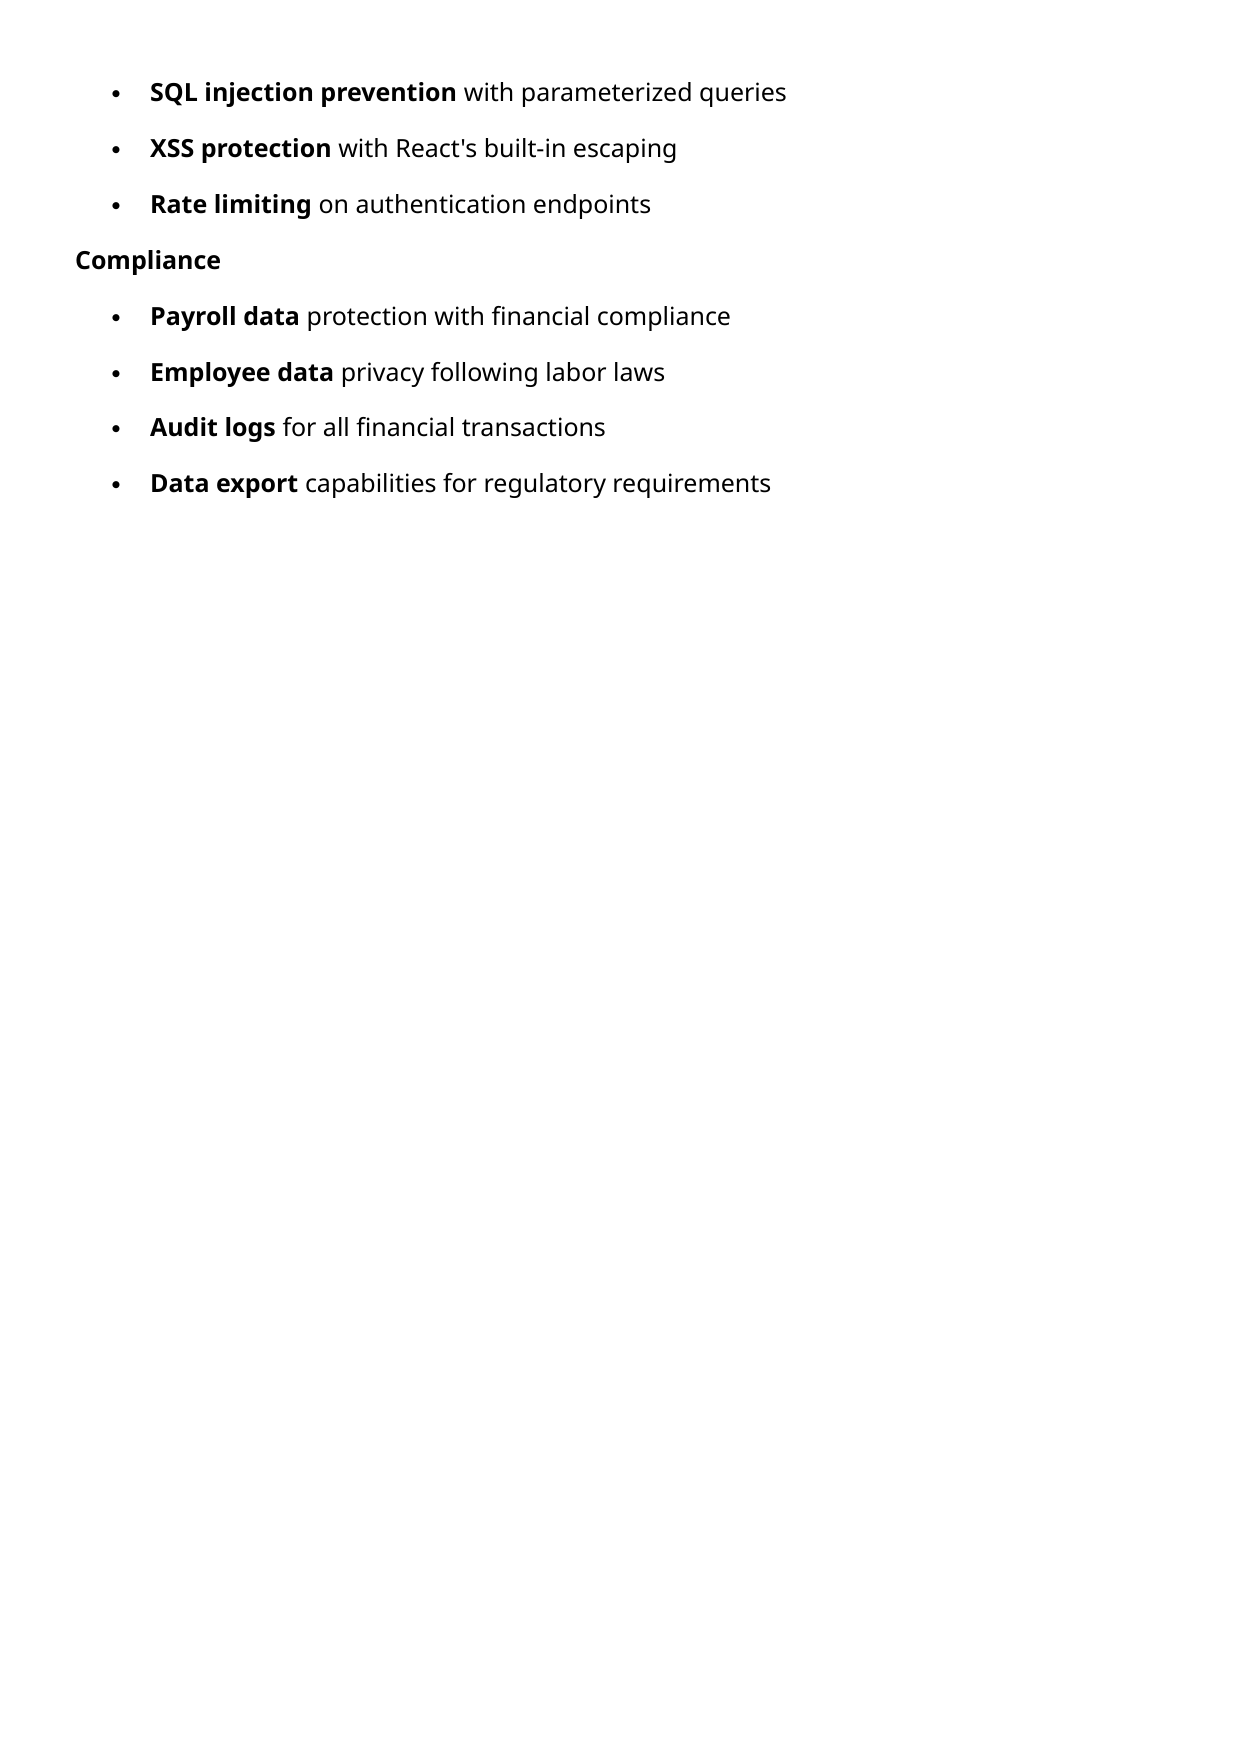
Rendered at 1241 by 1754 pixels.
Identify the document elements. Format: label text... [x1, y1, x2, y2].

list Employee data privacy following labor laws [112, 354, 1165, 388]
list Rate limiting on authentication endpoints [112, 187, 1165, 221]
text Compliance [75, 242, 1165, 277]
list XSS protection with React's built-in escaping [112, 131, 1165, 165]
list SQL injection prevention with parameterized queries [112, 75, 1165, 109]
list Audit logs for all financial transactions [112, 410, 1165, 444]
list Data export capabilities for regulatory requirements [112, 466, 1165, 500]
list Payroll data protection with financial compliance [112, 298, 1165, 332]
